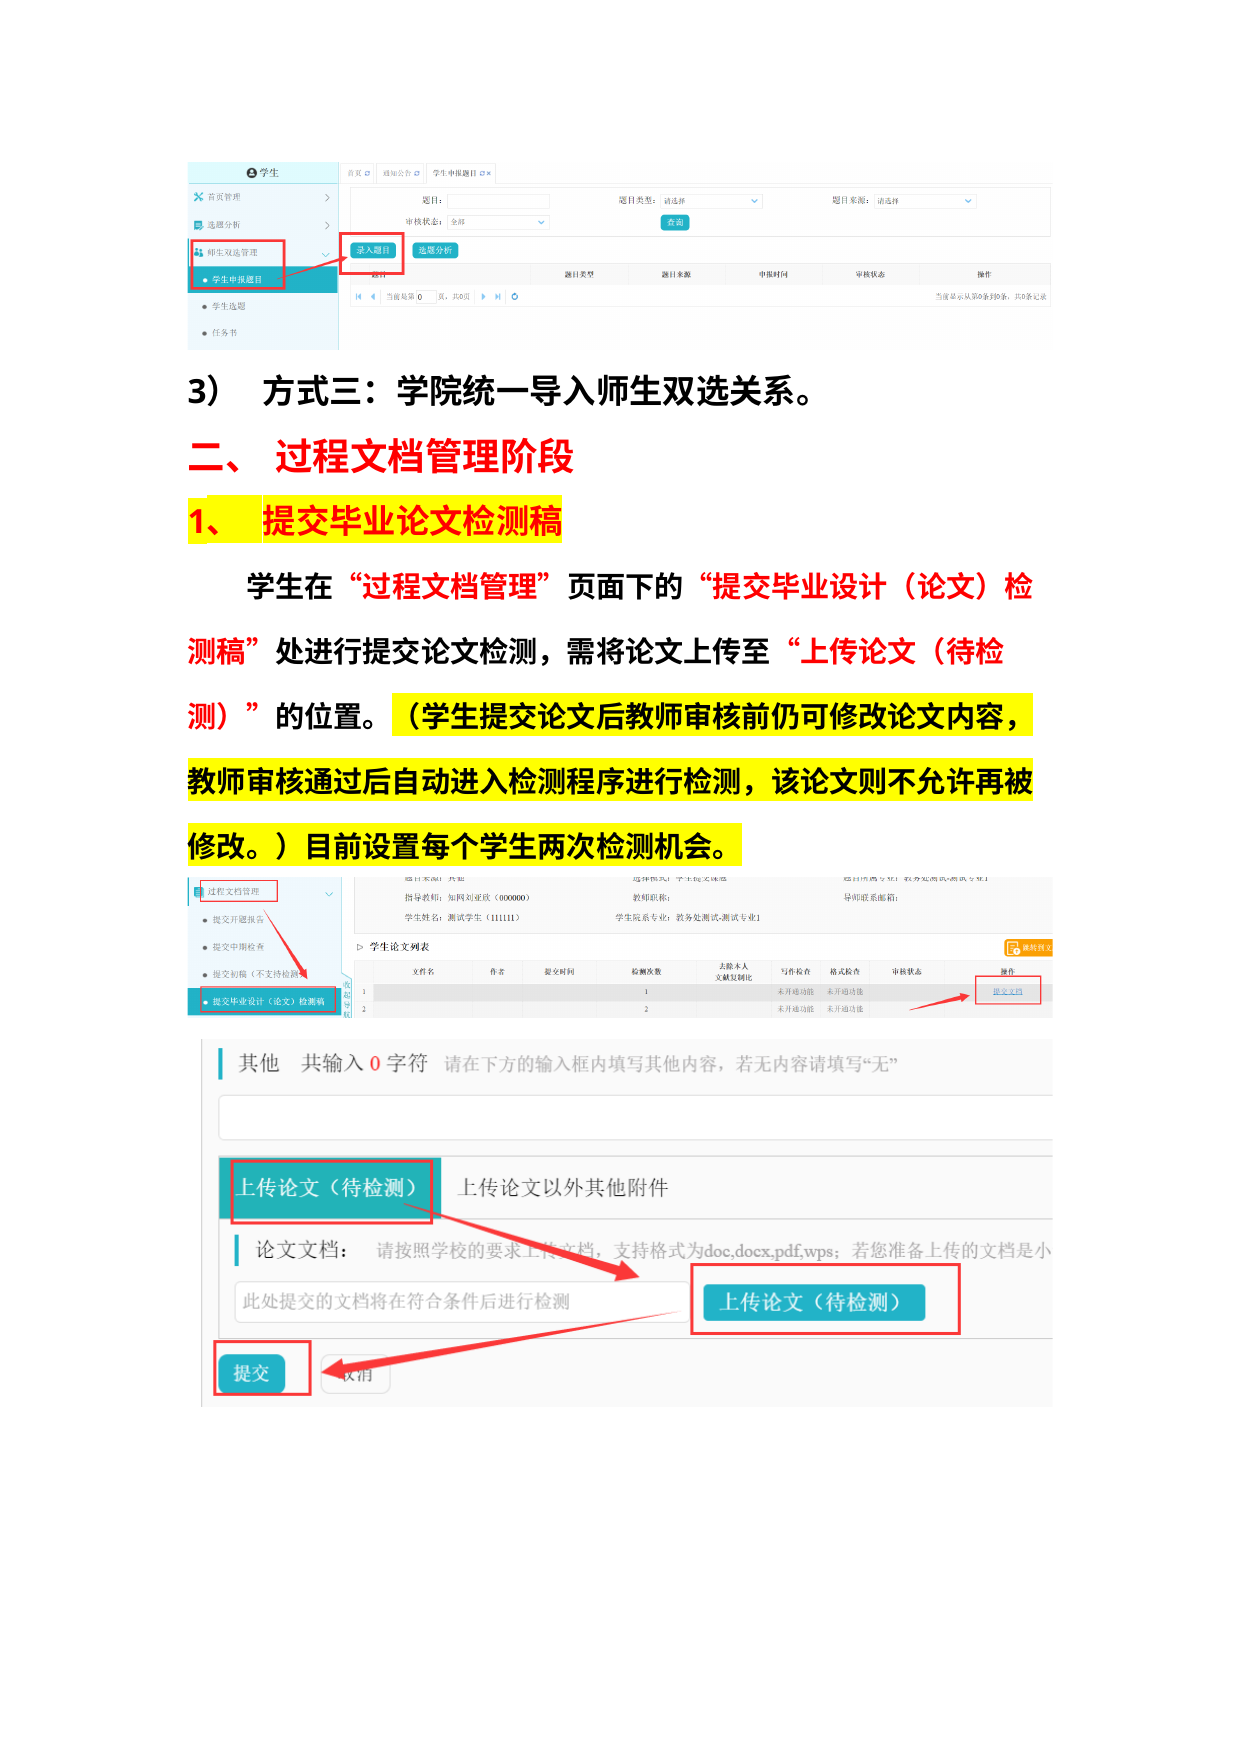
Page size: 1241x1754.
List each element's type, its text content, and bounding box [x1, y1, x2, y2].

list 方式三：学院统一导入师生双选关系。 [187, 357, 1053, 422]
picture [187, 1039, 1053, 1407]
picture [187, 877, 1053, 1018]
list 提交毕业论文检测稿 [187, 487, 1053, 552]
text 学生在“过程文档管理”页面下的“提交毕业设计（论文）检测稿”处进行提交论文检测，需将论文上传至“上传论文（待检测）”的位置。（学生提交论文后教师审核前仍可修改论文内容，教师审核通过后自动进入检测程序进行检测，该论文则不允许再被修改。）目前设置每个学生两次检测机会。 [187, 552, 1053, 877]
list 过程文档管理阶段 [187, 422, 1053, 487]
picture [187, 162, 1053, 350]
